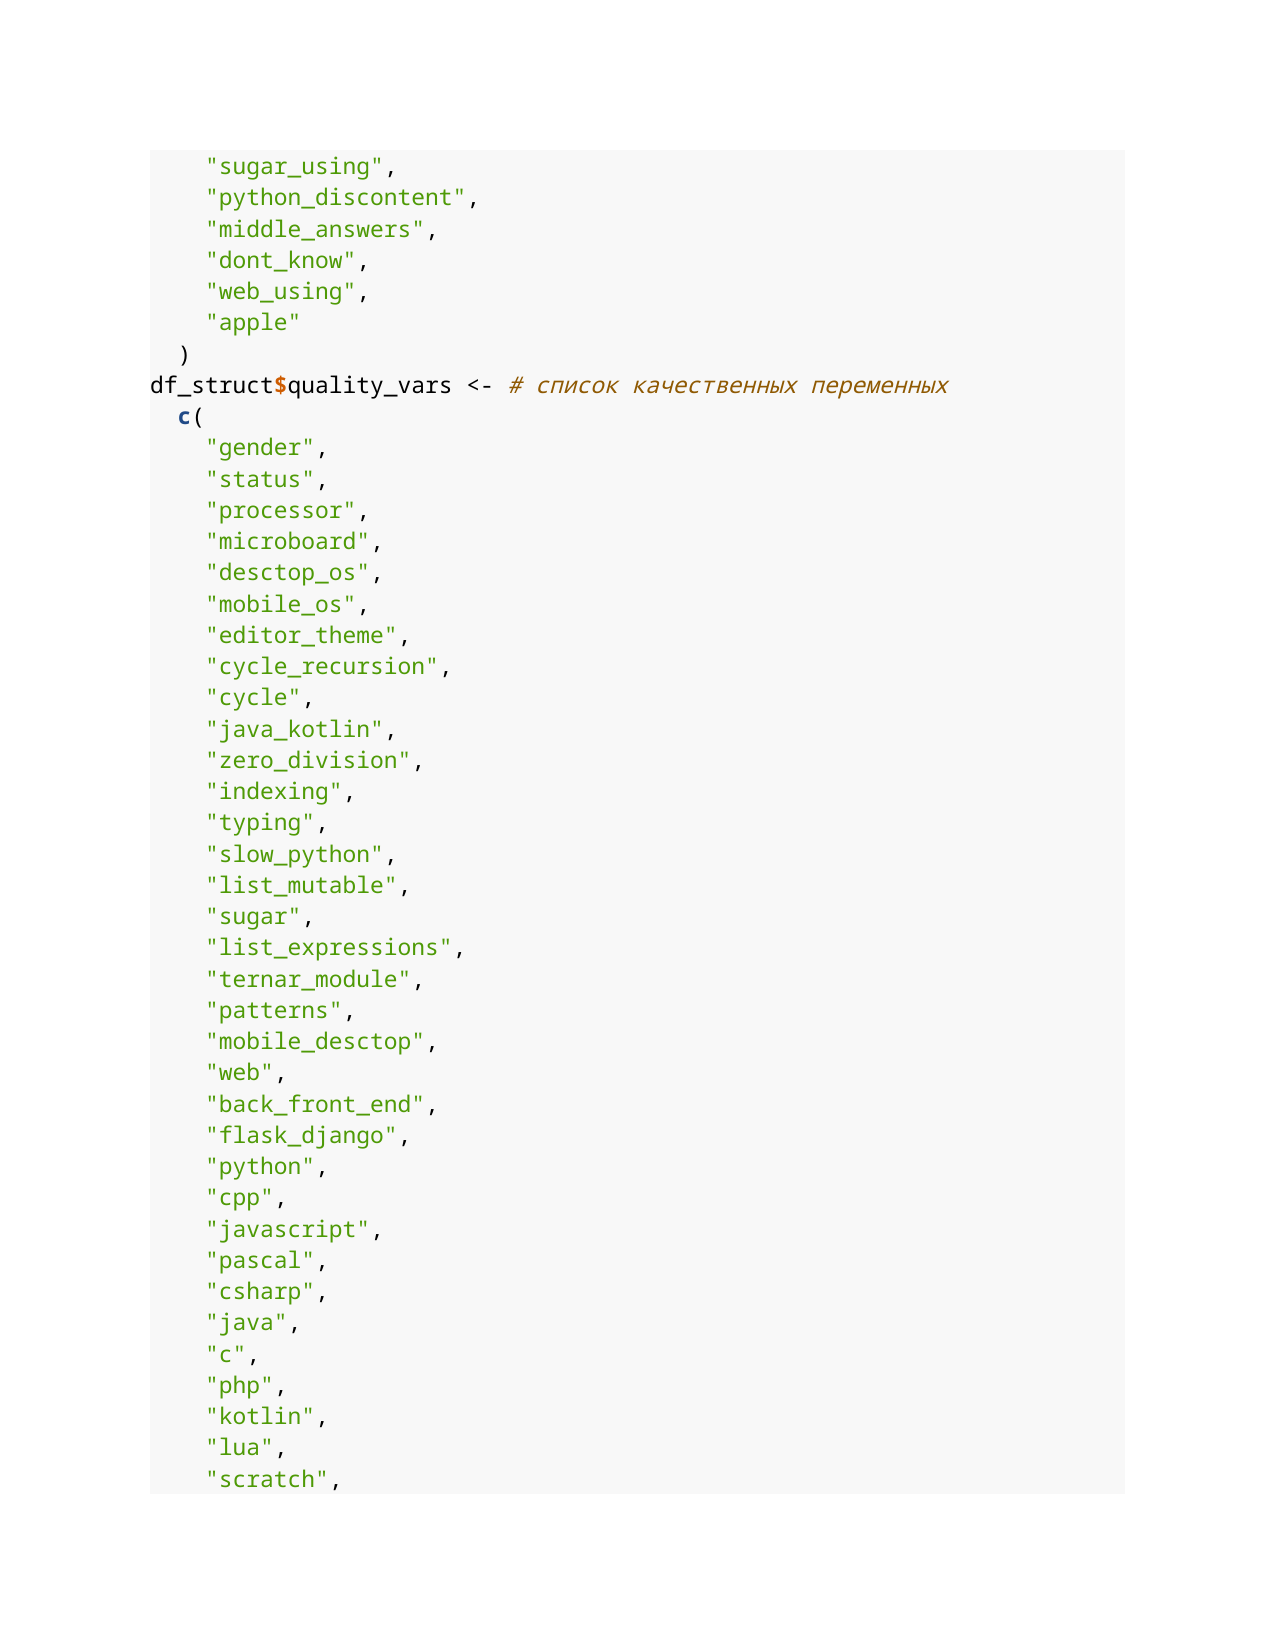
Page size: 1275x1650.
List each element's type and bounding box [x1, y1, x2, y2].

text [150, 150, 1125, 1494]
